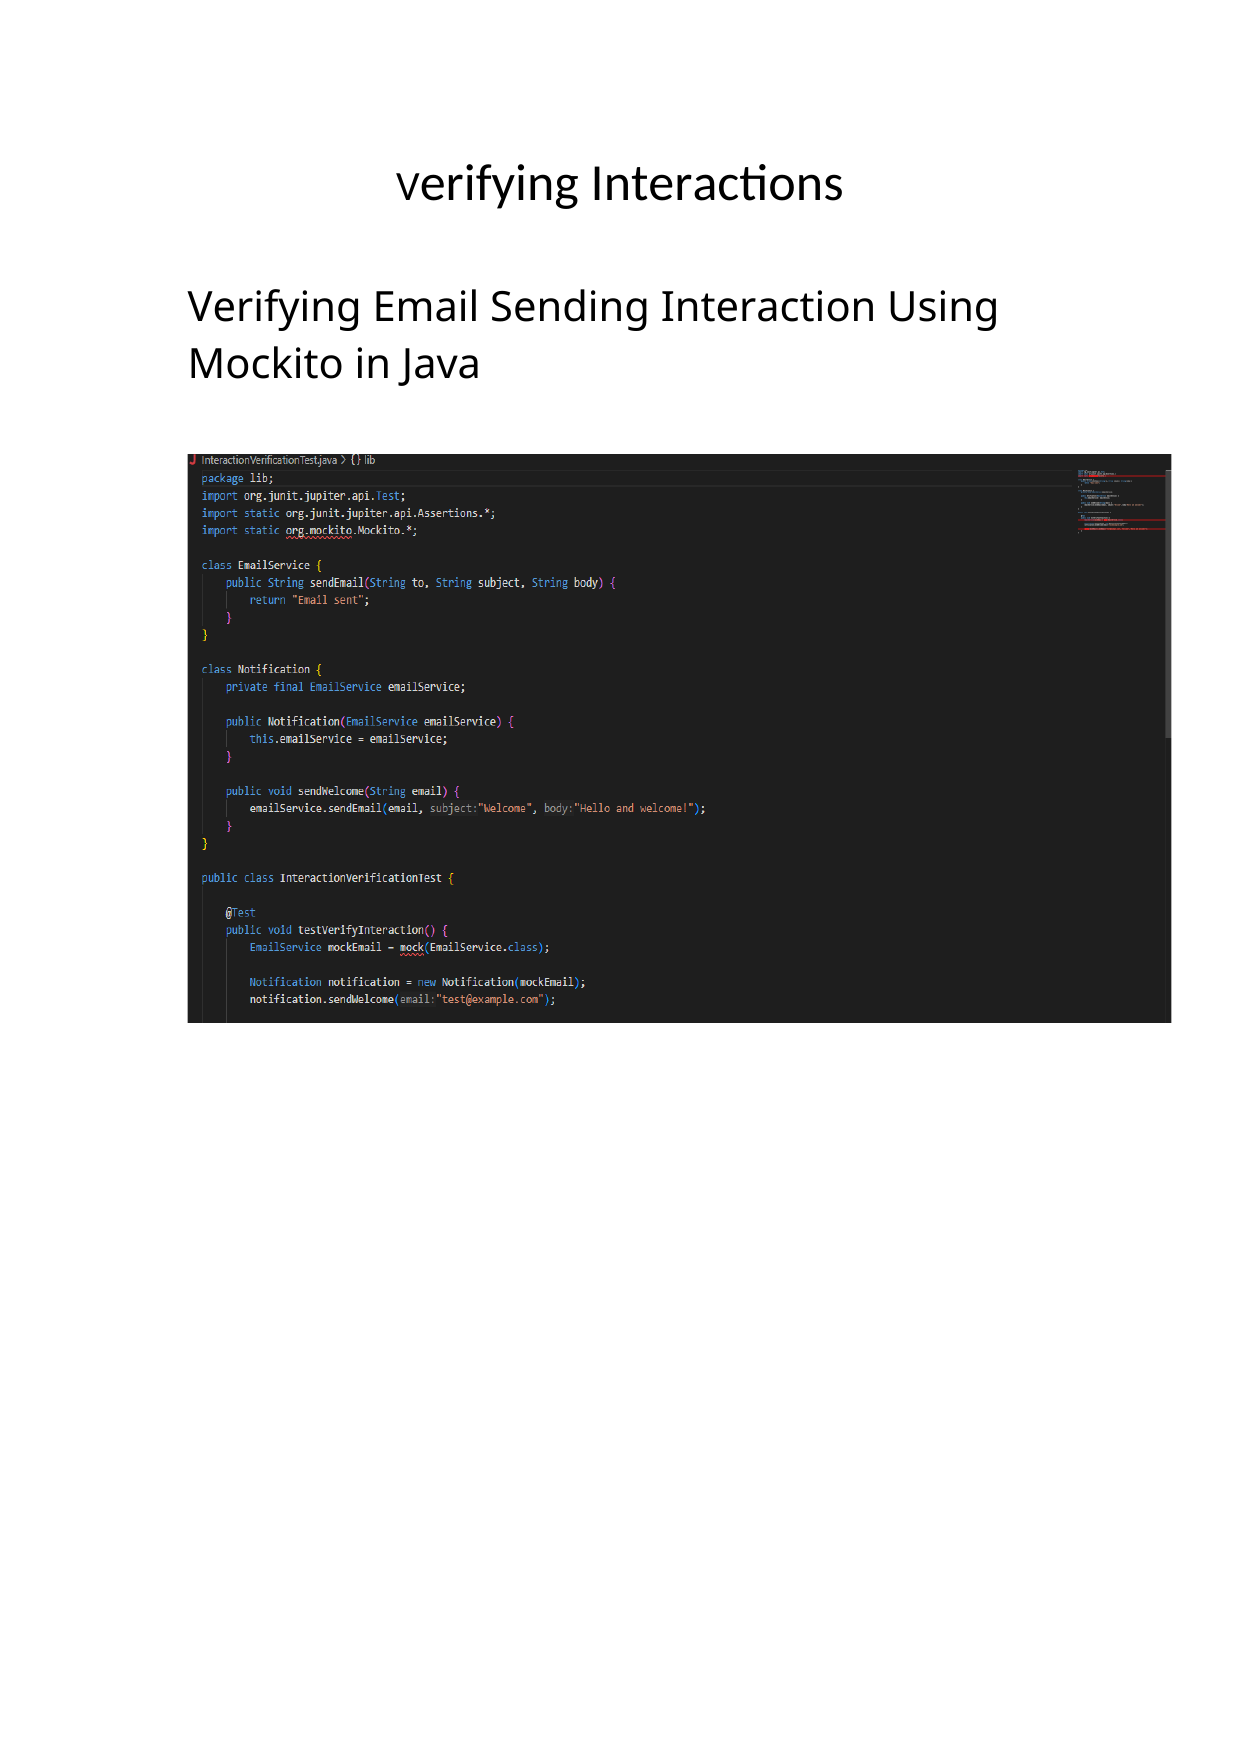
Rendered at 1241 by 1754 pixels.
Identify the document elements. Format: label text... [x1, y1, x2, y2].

text Verifying Interactions [187, 150, 1053, 213]
text Verifying Email Sending Interaction Using Mockito in Java [187, 277, 1053, 391]
picture [187, 454, 1172, 1023]
